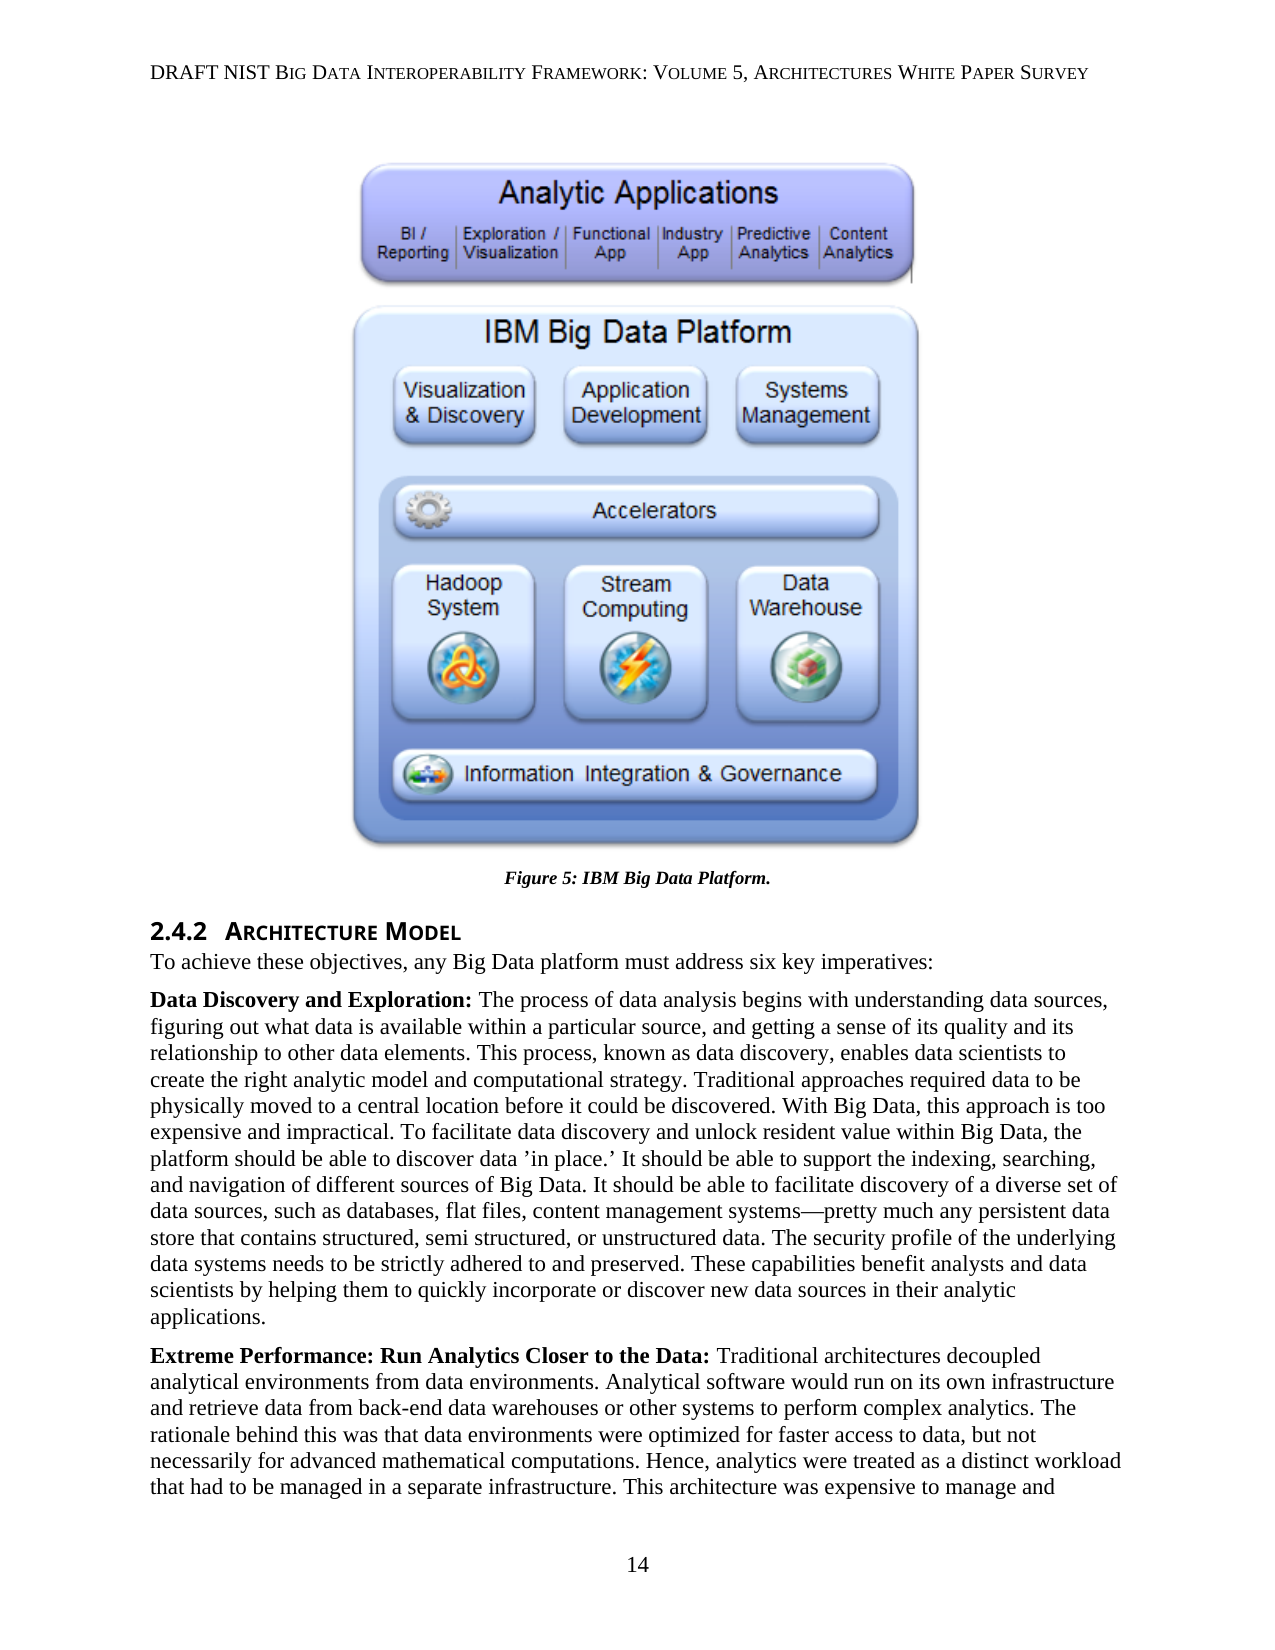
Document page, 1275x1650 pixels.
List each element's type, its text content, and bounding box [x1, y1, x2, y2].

text Data Discovery and Exploration: The process of data analysis begins with understanding data sources, figuring out what data is available within a particular source, and getting a sense of its quality and its relationship to other data elements. This process, known as data discovery, enables data scientists to create the right analytic model and computational strategy. Traditional approaches required data to be physically moved to a central location before it could be discovered. With Big Data, this approach is too expensive and impractical. To facilitate data discovery and unlock resident value within Big Data, the platform should be able to discover data ’in place.’ It should be able to support the indexing, searching, and navigation of different sources of Big Data. It should be able to facilitate discovery of a diverse set of data sources, such as databases, flat files, content management systems—pretty much any persistent data store that contains structured, semi structured, or unstructured data. The security profile of the underlying data systems needs to be strictly adhered to and preserved. These capabilities benefit analysts and data scientists by helping them to quickly incorporate or discover new data sources in their analytic applications. [150, 987, 1125, 1329]
text Figure 5: IBM Big Data Platform. [150, 867, 1125, 889]
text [150, 1342, 1125, 1500]
text To achieve these objectives, any Big Data platform must address six key imperatives: [150, 948, 1125, 974]
picture [343, 150, 933, 855]
subtitle Architecture Model [150, 914, 1125, 948]
